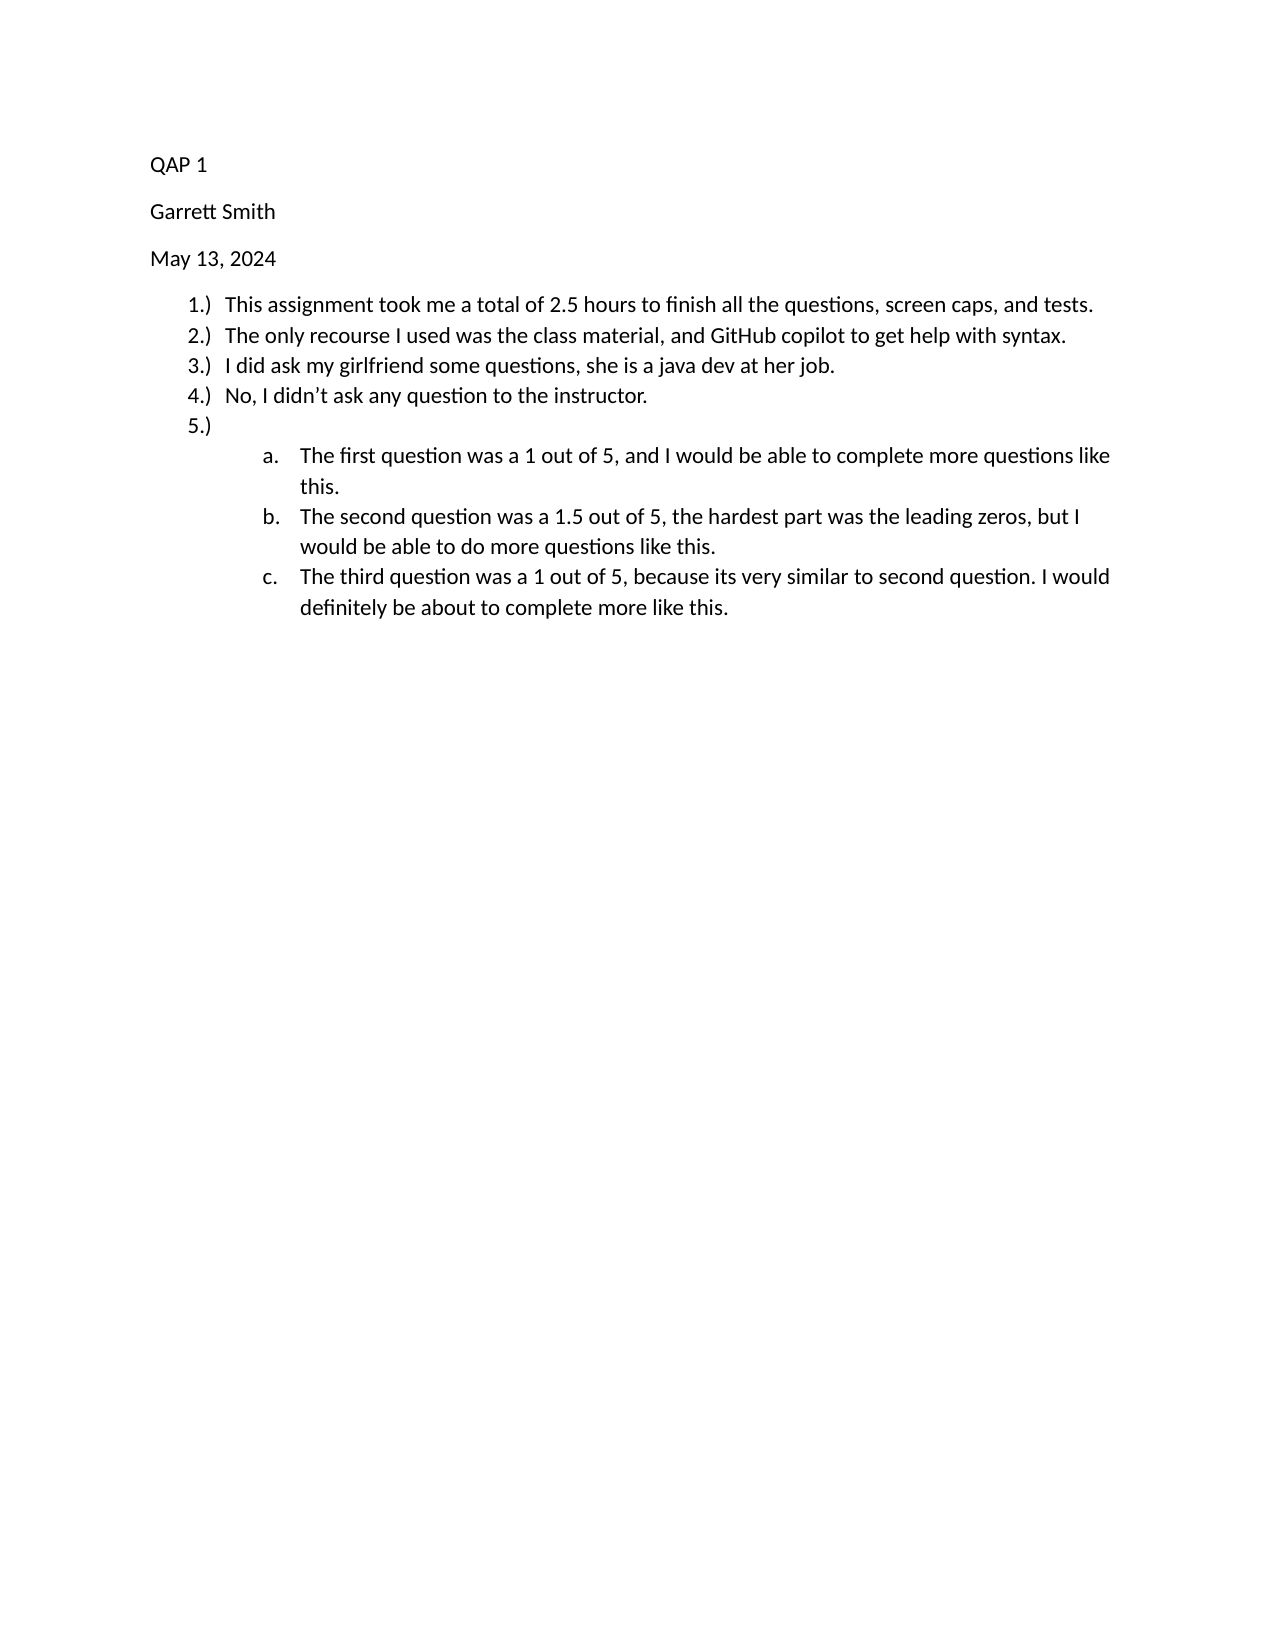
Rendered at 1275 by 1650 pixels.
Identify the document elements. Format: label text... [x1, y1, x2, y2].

text May 13, 2024 [150, 244, 1125, 272]
list The first question was a 1 out of 5, and I would be able to complete more questions like this. [262, 442, 1125, 500]
list This assignment took me a total of 2.5 hours to finish all the questions, screen caps, and tests. [187, 291, 1125, 319]
list No, I didn’t ask any question to the instructor. [187, 381, 1125, 409]
list I did ask my girlfriend some questions, she is a java dev at her job. [187, 351, 1125, 379]
list The only recourse I used was the class material, and GitHub copilot to get help with syntax. [187, 321, 1125, 349]
list The third question was a 1 out of 5, because its very similar to second question. I would definitely be about to complete more like this. [262, 562, 1125, 621]
text QAP 1 [150, 150, 1125, 178]
text Garrett Smith [150, 197, 1125, 225]
list The second question was a 1.5 out of 5, the hardest part was the leading zeros, but I would be able to do more questions like this. [262, 502, 1125, 560]
